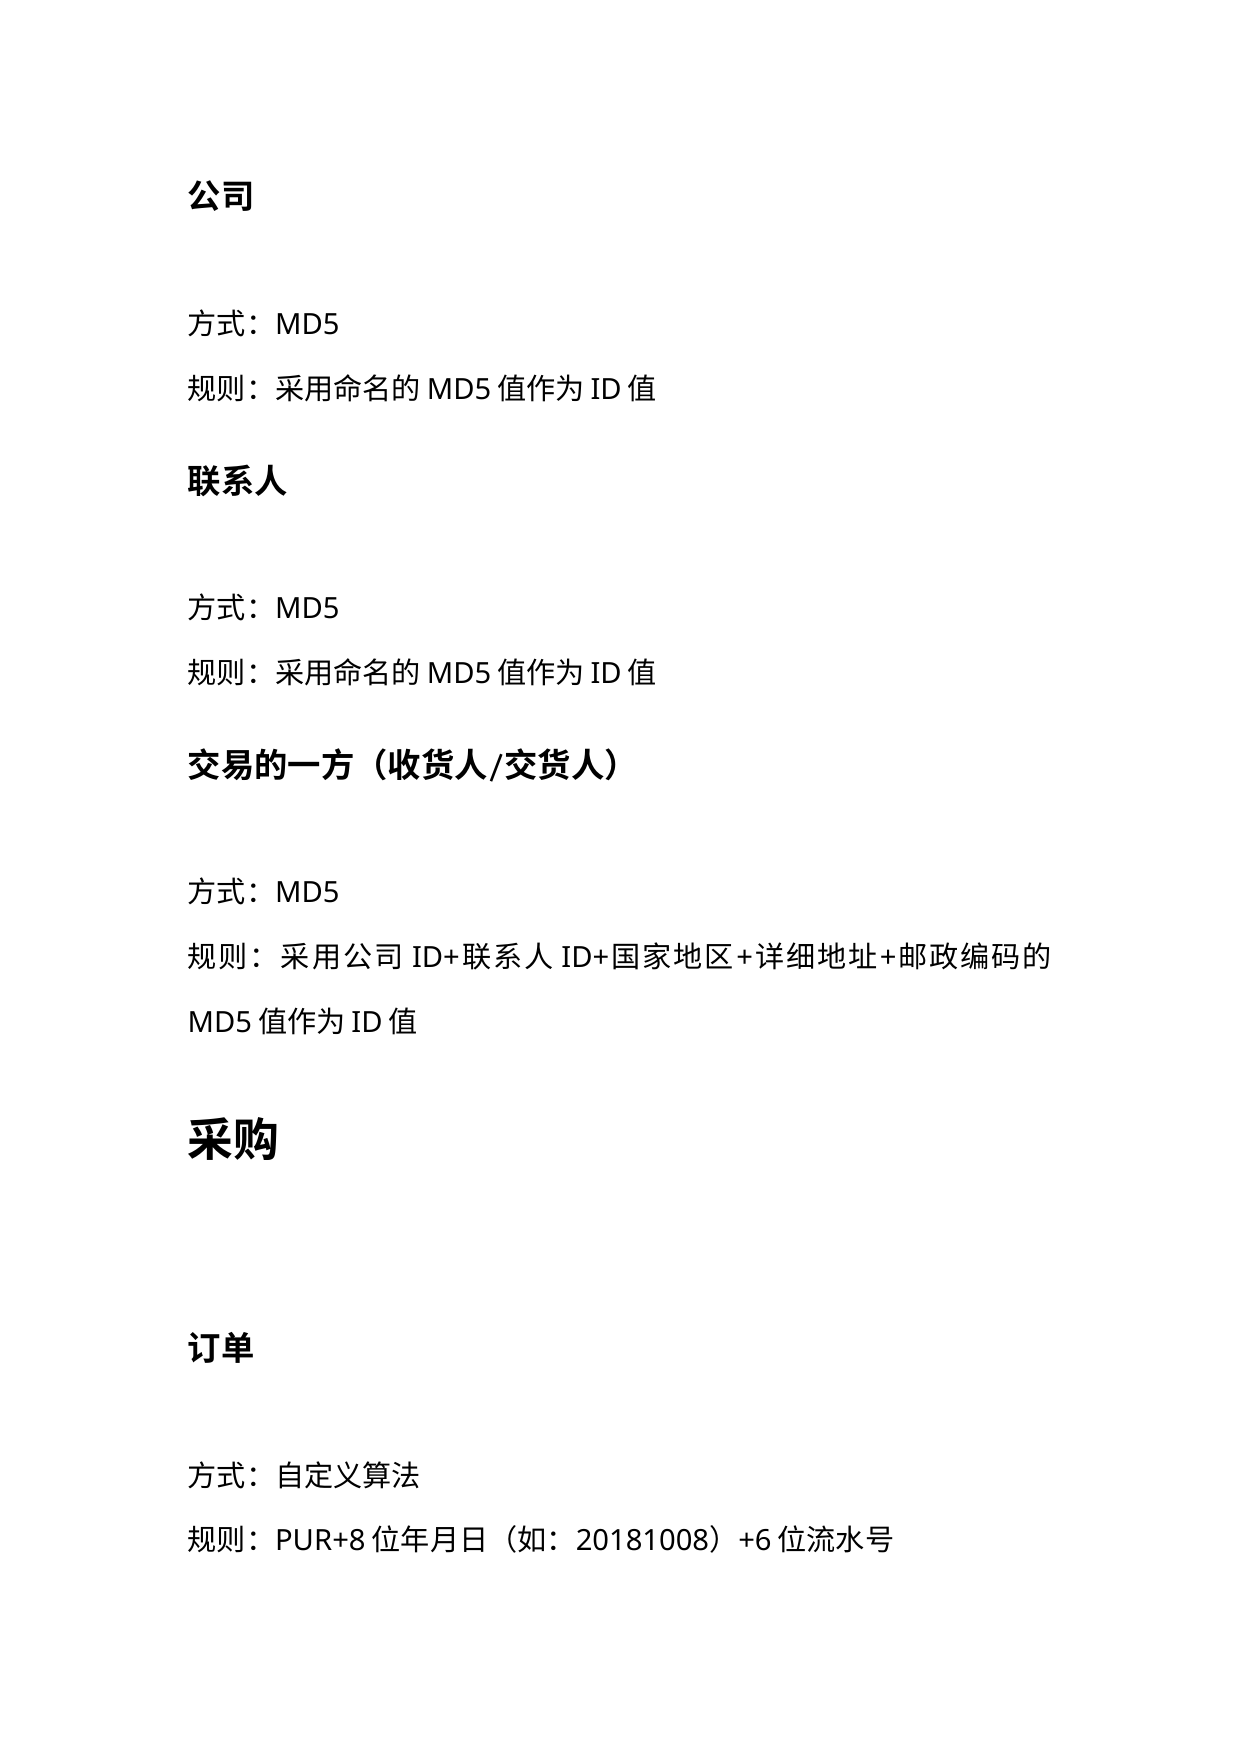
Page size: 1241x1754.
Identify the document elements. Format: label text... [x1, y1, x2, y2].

subtitle 交易的一方（收货人/交货人） [187, 731, 1053, 796]
text 方式：MD5 [187, 289, 1053, 354]
text 方式：MD5 [187, 858, 1053, 923]
text 规则：采用公司ID+联系人ID+国家地区+详细地址+邮政编码的MD5值作为ID值 [187, 923, 1053, 1053]
text 规则：采用命名的MD5值作为ID值 [187, 638, 1053, 703]
subtitle 采购 [187, 1088, 1053, 1186]
text 规则：PUR+8位年月日（如：20181008）+6位流水号 [187, 1506, 1053, 1571]
subtitle 联系人 [187, 446, 1053, 511]
text 方式：自定义算法 [187, 1441, 1053, 1506]
text 方式：MD5 [187, 573, 1053, 638]
subtitle 订单 [187, 1313, 1053, 1378]
subtitle 公司 [187, 162, 1053, 227]
text 规则：采用命名的MD5值作为ID值 [187, 354, 1053, 419]
